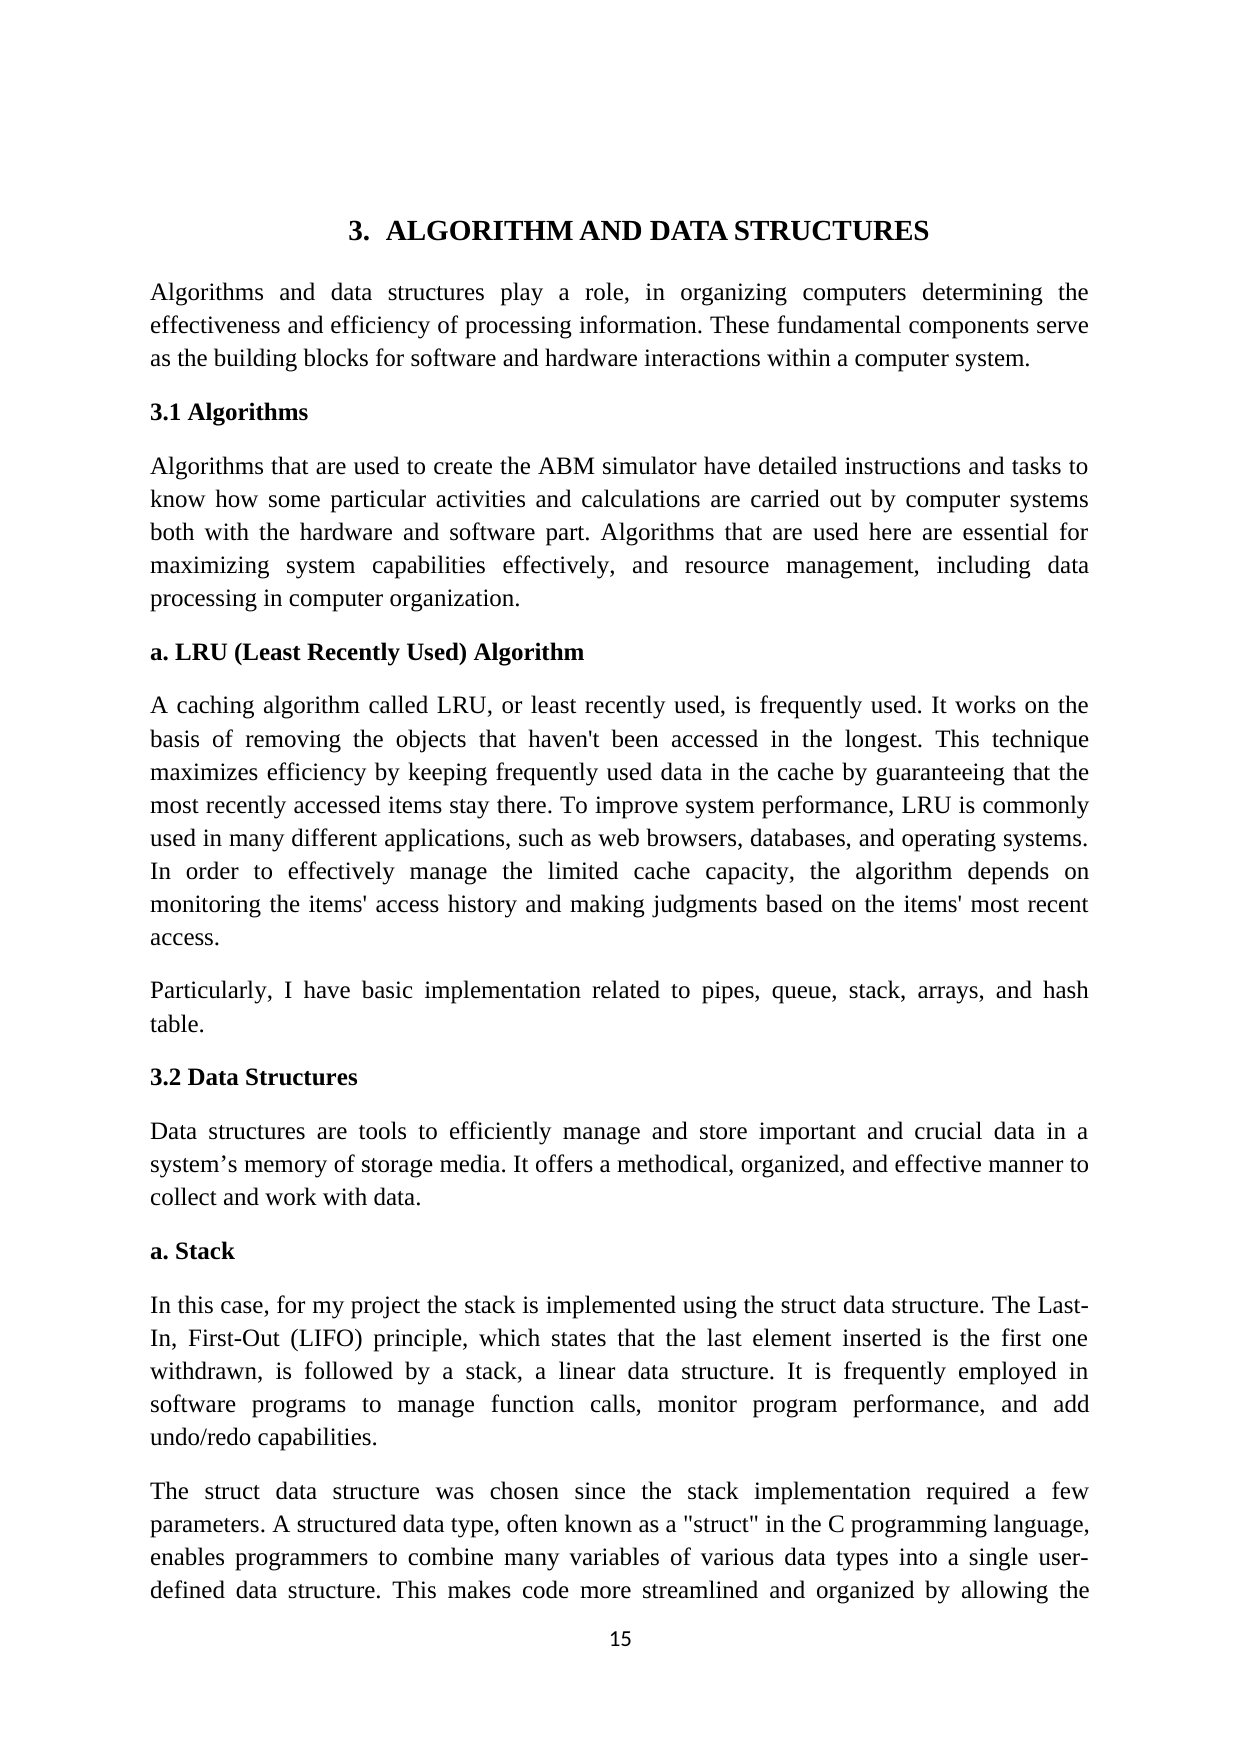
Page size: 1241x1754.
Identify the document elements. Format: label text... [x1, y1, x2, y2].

text Algorithms and data structures play a role, in organizing computers determining the effectiveness and efficiency of processing information. These fundamental components serve as the building blocks for software and hardware interactions within a computer system. [150, 277, 1090, 372]
text a. LRU (Least Recently Used) Algorithm [150, 637, 1090, 666]
text A caching algorithm called LRU, or least recently used, is frequently used. It works on the basis of removing the objects that haven't been accessed in the longest. This technique maximizes efficiency by keeping frequently used data in the cache by guaranteeing that the most recently accessed items stay there. To improve system performance, LRU is commonly used in many different applications, such as web browsers, databases, and operating systems. In order to effectively manage the limited cache capacity, the algorithm depends on monitoring the items' access history and making judgments based on the items' most recent access. [150, 691, 1090, 951]
text 3.1 Algorithms [150, 397, 1090, 426]
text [150, 1476, 1090, 1604]
text Data structures are tools to efficiently manage and store important and crucial data in a system’s memory of storage media. It offers a methodical, organized, and effective manner to collect and work with data. [150, 1116, 1090, 1211]
text Algorithms that are used to create the ABM simulator have detailed instructions and tasks to know how some particular activities and calculations are carried out by computer systems both with the hardware and software part. Algorithms that are used here are essential for maximizing system capabilities effectively, and resource management, including data processing in computer organization. [150, 451, 1090, 612]
text 3.2 Data Structures [150, 1062, 1090, 1091]
text In this case, for my project the stack is implemented using the struct data structure. The Last-In, First-Out (LIFO) principle, which states that the last element inserted is the first one withdrawn, is followed by a stack, a linear data structure. It is frequently employed in software programs to manage function calls, monitor program performance, and add undo/redo capabilities. [150, 1290, 1090, 1451]
list ALGORITHM AND DATA STRUCTURES [187, 213, 1090, 247]
text Particularly, I have basic implementation related to pipes, queue, stack, arrays, and hash table. [150, 976, 1090, 1037]
text a. Stack [150, 1236, 1090, 1265]
